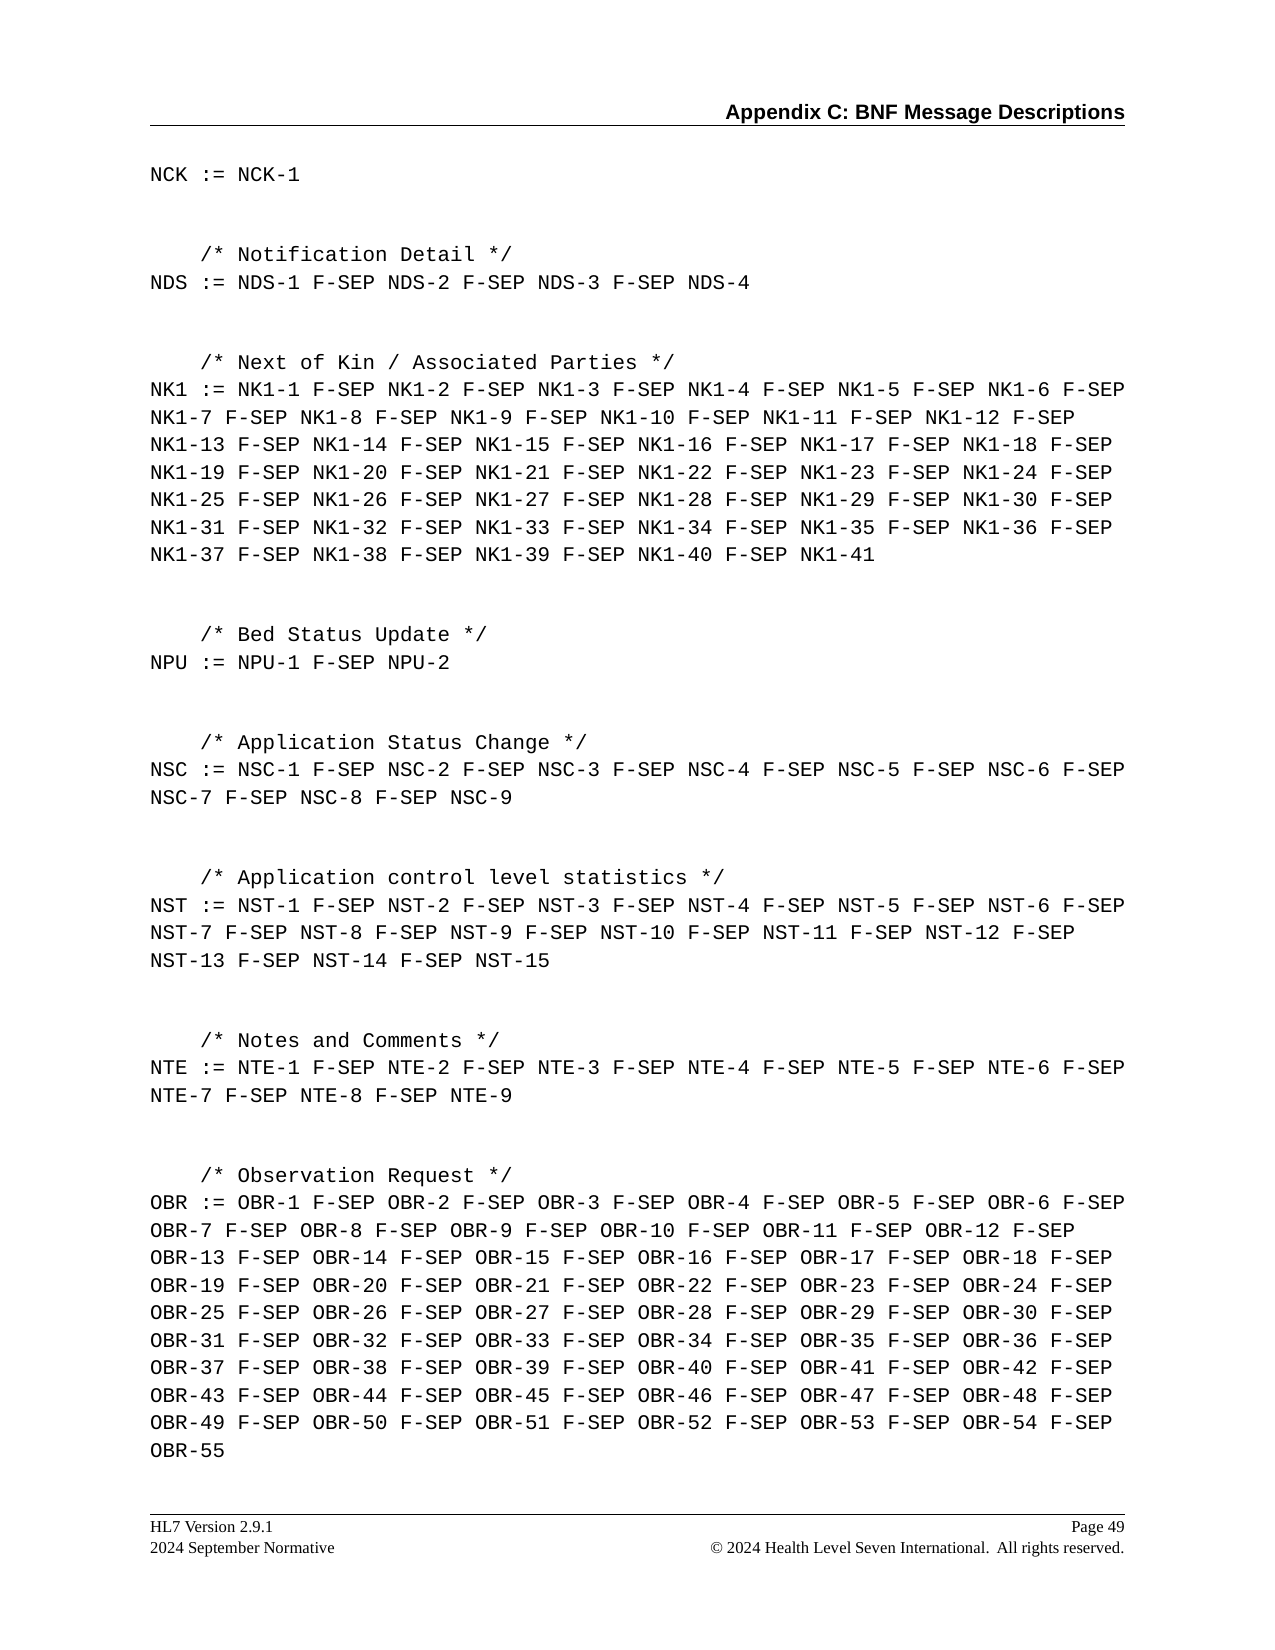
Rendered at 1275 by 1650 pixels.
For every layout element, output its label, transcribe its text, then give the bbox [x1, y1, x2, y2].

text /* Notification Detail */ [150, 244, 1125, 268]
text NPU := NPU-1 F-SEP NPU-2 [150, 652, 1125, 676]
text /* Application Status Change */ [150, 732, 1125, 756]
text /* Next of Kin / Associated Parties */ [150, 352, 1125, 376]
text NDS := NDS-1 F-SEP NDS-2 F-SEP NDS-3 F-SEP NDS-4 [150, 272, 1125, 296]
text OBR := OBR-1 F-SEP OBR-2 F-SEP OBR-3 F-SEP OBR-4 F-SEP OBR-5 F-SEP OBR-6 F-SEP OBR-7 F-SEP OBR-8 F-SEP OBR-9 F-SEP OBR-10 F-SEP OBR-11 F-SEP OBR-12 F-SEP OBR-13 F-SEP OBR-14 F-SEP OBR-15 F-SEP OBR-16 F-SEP OBR-17 F-SEP OBR-18 F-SEP OBR-19 F-SEP OBR-20 F-SEP OBR-21 F-SEP OBR-22 F-SEP OBR-23 F-SEP OBR-24 F-SEP OBR-25 F-SEP OBR-26 F-SEP OBR-27 F-SEP OBR-28 F-SEP OBR-29 F-SEP OBR-30 F-SEP OBR-31 F-SEP OBR-32 F-SEP OBR-33 F-SEP OBR-34 F-SEP OBR-35 F-SEP OBR-36 F-SEP OBR-37 F-SEP OBR-38 F-SEP OBR-39 F-SEP OBR-40 F-SEP OBR-41 F-SEP OBR-42 F-SEP OBR-43 F-SEP OBR-44 F-SEP OBR-45 F-SEP OBR-46 F-SEP OBR-47 F-SEP OBR-48 F-SEP OBR-49 F-SEP OBR-50 F-SEP OBR-51 F-SEP OBR-52 F-SEP OBR-53 F-SEP OBR-54 F-SEP OBR-55 [150, 1192, 1125, 1464]
text NTE := NTE-1 F-SEP NTE-2 F-SEP NTE-3 F-SEP NTE-4 F-SEP NTE-5 F-SEP NTE-6 F-SEP NTE-7 F-SEP NTE-8 F-SEP NTE-9 [150, 1057, 1125, 1108]
text /* Observation Request */ [150, 1165, 1125, 1189]
text /* Application control level statistics */ [150, 867, 1125, 891]
text NK1 := NK1-1 F-SEP NK1-2 F-SEP NK1-3 F-SEP NK1-4 F-SEP NK1-5 F-SEP NK1-6 F-SEP NK1-7 F-SEP NK1-8 F-SEP NK1-9 F-SEP NK1-10 F-SEP NK1-11 F-SEP NK1-12 F-SEP NK1-13 F-SEP NK1-14 F-SEP NK1-15 F-SEP NK1-16 F-SEP NK1-17 F-SEP NK1-18 F-SEP NK1-19 F-SEP NK1-20 F-SEP NK1-21 F-SEP NK1-22 F-SEP NK1-23 F-SEP NK1-24 F-SEP NK1-25 F-SEP NK1-26 F-SEP NK1-27 F-SEP NK1-28 F-SEP NK1-29 F-SEP NK1-30 F-SEP NK1-31 F-SEP NK1-32 F-SEP NK1-33 F-SEP NK1-34 F-SEP NK1-35 F-SEP NK1-36 F-SEP NK1-37 F-SEP NK1-38 F-SEP NK1-39 F-SEP NK1-40 F-SEP NK1-41 [150, 379, 1125, 568]
text /* Bed Status Update */ [150, 624, 1125, 648]
text NCK := NCK-1 [150, 164, 1125, 188]
text NSC := NSC-1 F-SEP NSC-2 F-SEP NSC-3 F-SEP NSC-4 F-SEP NSC-5 F-SEP NSC-6 F-SEP NSC-7 F-SEP NSC-8 F-SEP NSC-9 [150, 759, 1125, 811]
text /* Notes and Comments */ [150, 1029, 1125, 1053]
text NST := NST-1 F-SEP NST-2 F-SEP NST-3 F-SEP NST-4 F-SEP NST-5 F-SEP NST-6 F-SEP NST-7 F-SEP NST-8 F-SEP NST-9 F-SEP NST-10 F-SEP NST-11 F-SEP NST-12 F-SEP NST-13 F-SEP NST-14 F-SEP NST-15 [150, 894, 1125, 973]
